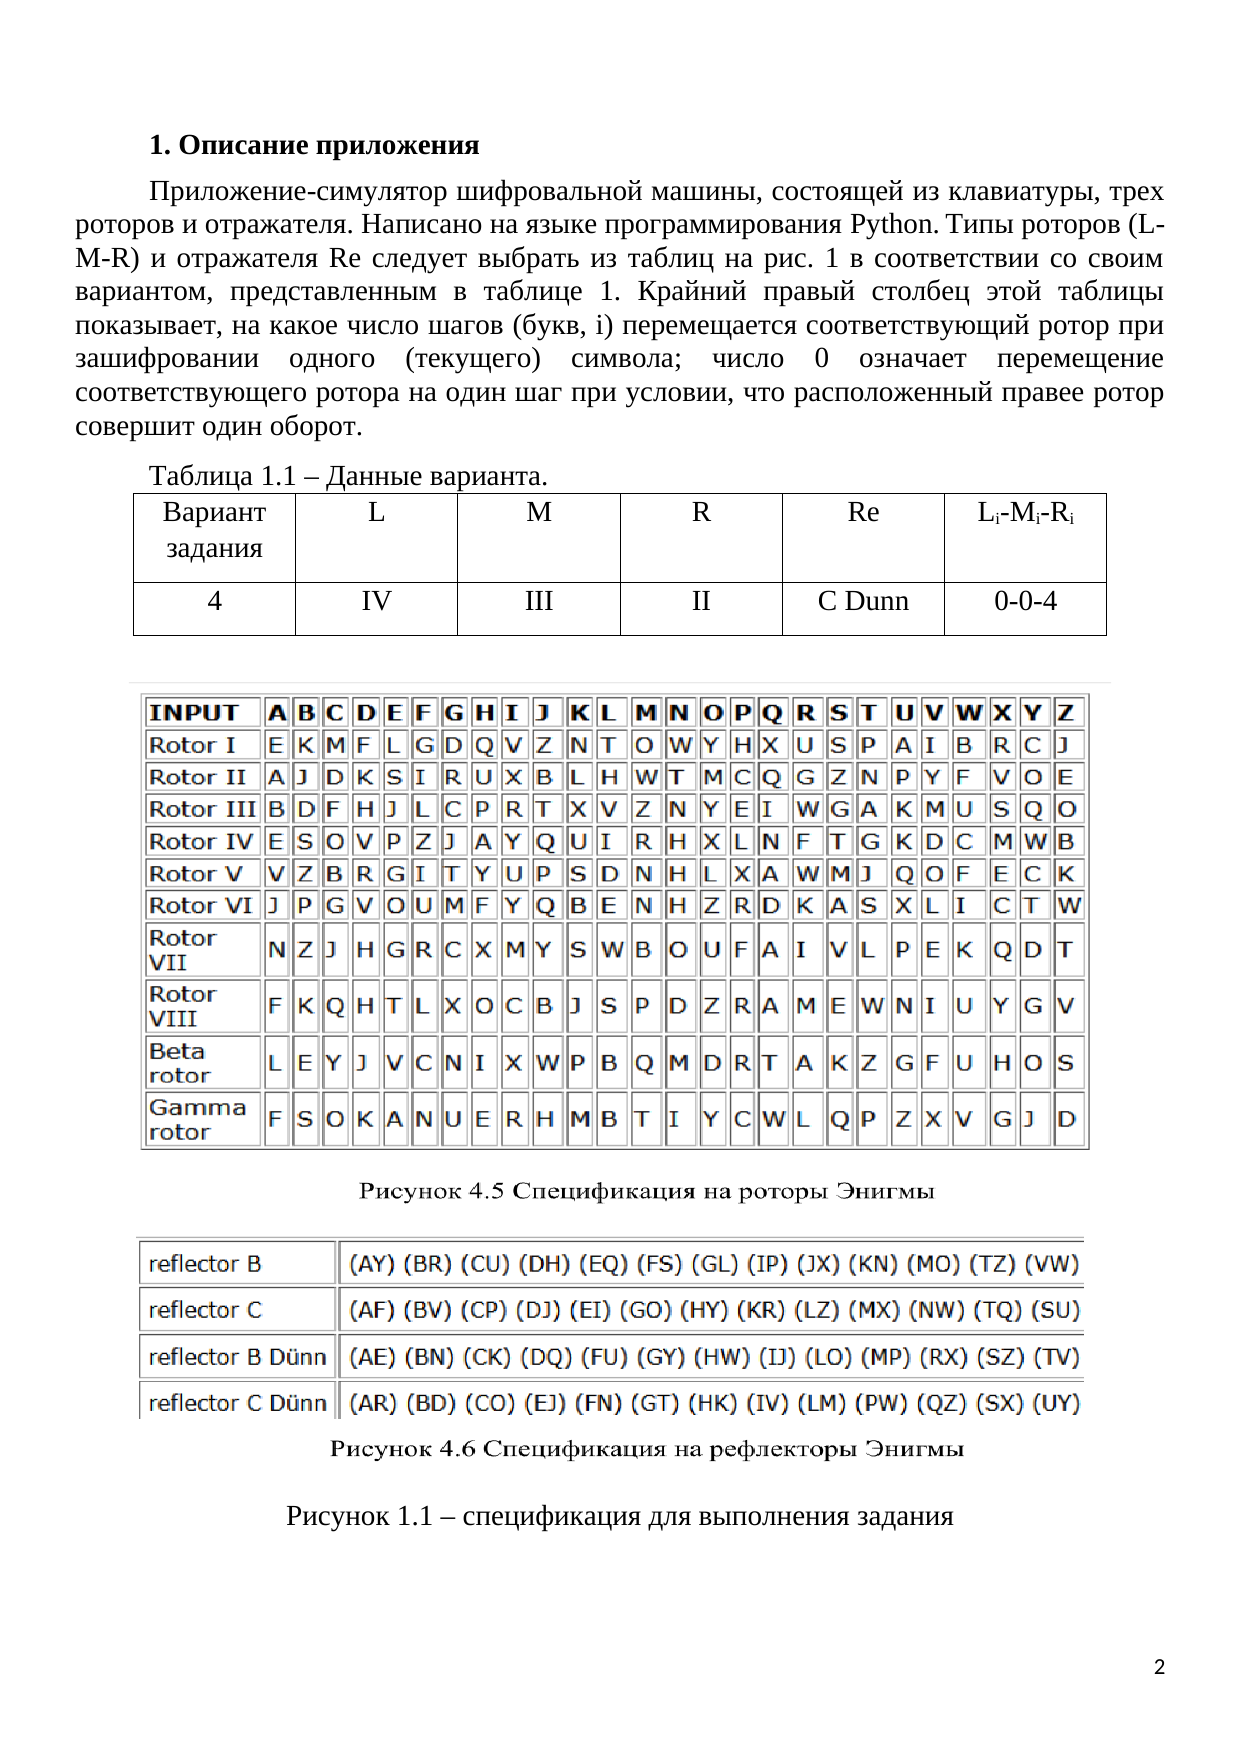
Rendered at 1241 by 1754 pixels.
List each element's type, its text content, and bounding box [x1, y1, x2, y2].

table_header M [458, 494, 620, 582]
text Рисунок 1.1 – спецификация для выполнения задания [75, 1498, 1165, 1532]
table_cell C Dunn [783, 583, 944, 635]
text Приложение-симулятор шифровальной машины, состоящей из клавиатуры, трех роторов и отражателя. Написано на языке программирования Python. Типы роторов (L-M-R) и отражателя Re следует выбрать из таблиц на рис. 1 в соответствии со своим вариантом, представленным в таблице 1. Крайний правый столбец этой таблицы показывает, на какое число шагов (букв, i) перемещается соответствующий ротор при зашифровании одного (текущего) символа; число 0 означает перемещение соответствующего ротора на один шаг при условии, что расположенный правее ротор совершит один оборот. [75, 173, 1165, 441]
table_header Re [783, 494, 944, 582]
table_cell 0-0-4 [945, 583, 1106, 635]
table_cell III [458, 583, 620, 635]
table_header Li-Mi-Ri [945, 494, 1106, 582]
picture [128, 682, 1112, 1481]
table_header R [621, 494, 782, 582]
text Таблица 1.1 – Данные варианта. [75, 458, 1165, 491]
list Описание приложения [75, 127, 1165, 160]
table_cell 4 [134, 583, 295, 635]
table_cell II [621, 583, 782, 635]
table_cell IV [296, 583, 457, 635]
table_header L [296, 494, 457, 582]
table_header Вариант задания [134, 494, 295, 582]
